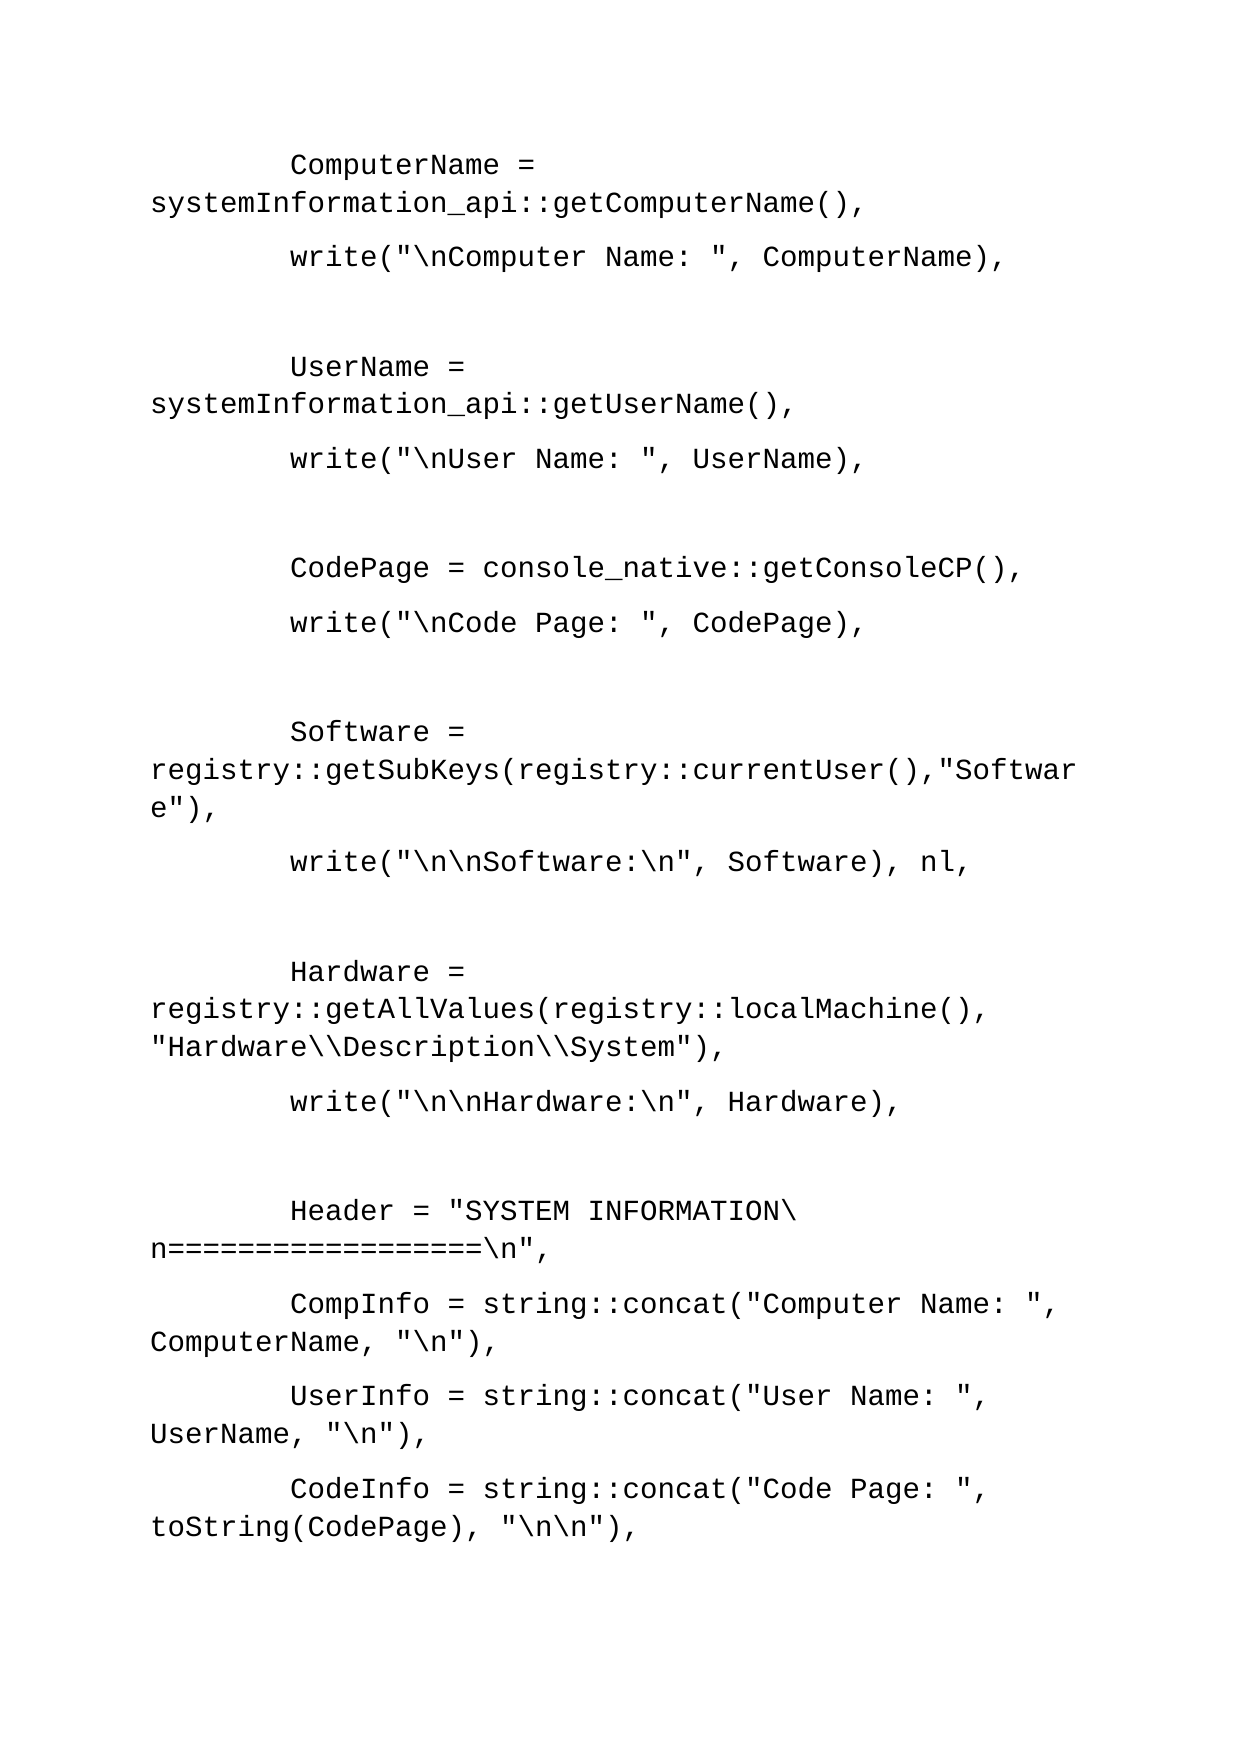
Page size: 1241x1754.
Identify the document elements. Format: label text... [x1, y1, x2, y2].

text write("\nUser Name: ", UserName), [150, 444, 1090, 477]
text write("\nCode Page: ", CodePage), [150, 608, 1090, 641]
text write("\n\nSoftware:\n", Software), nl, [150, 847, 1090, 881]
text CodeInfo = string::concat("Code Page: ", toString(CodePage), "\n\n"), [150, 1474, 1090, 1545]
text UserName = systemInformation_api::getUserName(), [150, 352, 1090, 423]
text CompInfo = string::concat("Computer Name: ", ComputerName, "\n"), [150, 1289, 1090, 1360]
text write("\n\nHardware:\n", Hardware), [150, 1087, 1090, 1120]
text ComputerName = systemInformation_api::getComputerName(), [150, 150, 1090, 221]
text Hardware = registry::getAllValues(registry::localMachine(), "Hardware\\Description\\System"), [150, 957, 1090, 1066]
text CodePage = console_native::getConsoleCP(), [150, 553, 1090, 586]
text Software = registry::getSubKeys(registry::currentUser(),"Software"), [150, 717, 1090, 826]
text Header = "SYSTEM INFORMATION\n==================\n", [150, 1196, 1090, 1267]
text UserInfo = string::concat("User Name: ", UserName, "\n"), [150, 1381, 1090, 1452]
text write("\nComputer Name: ", ComputerName), [150, 242, 1090, 276]
